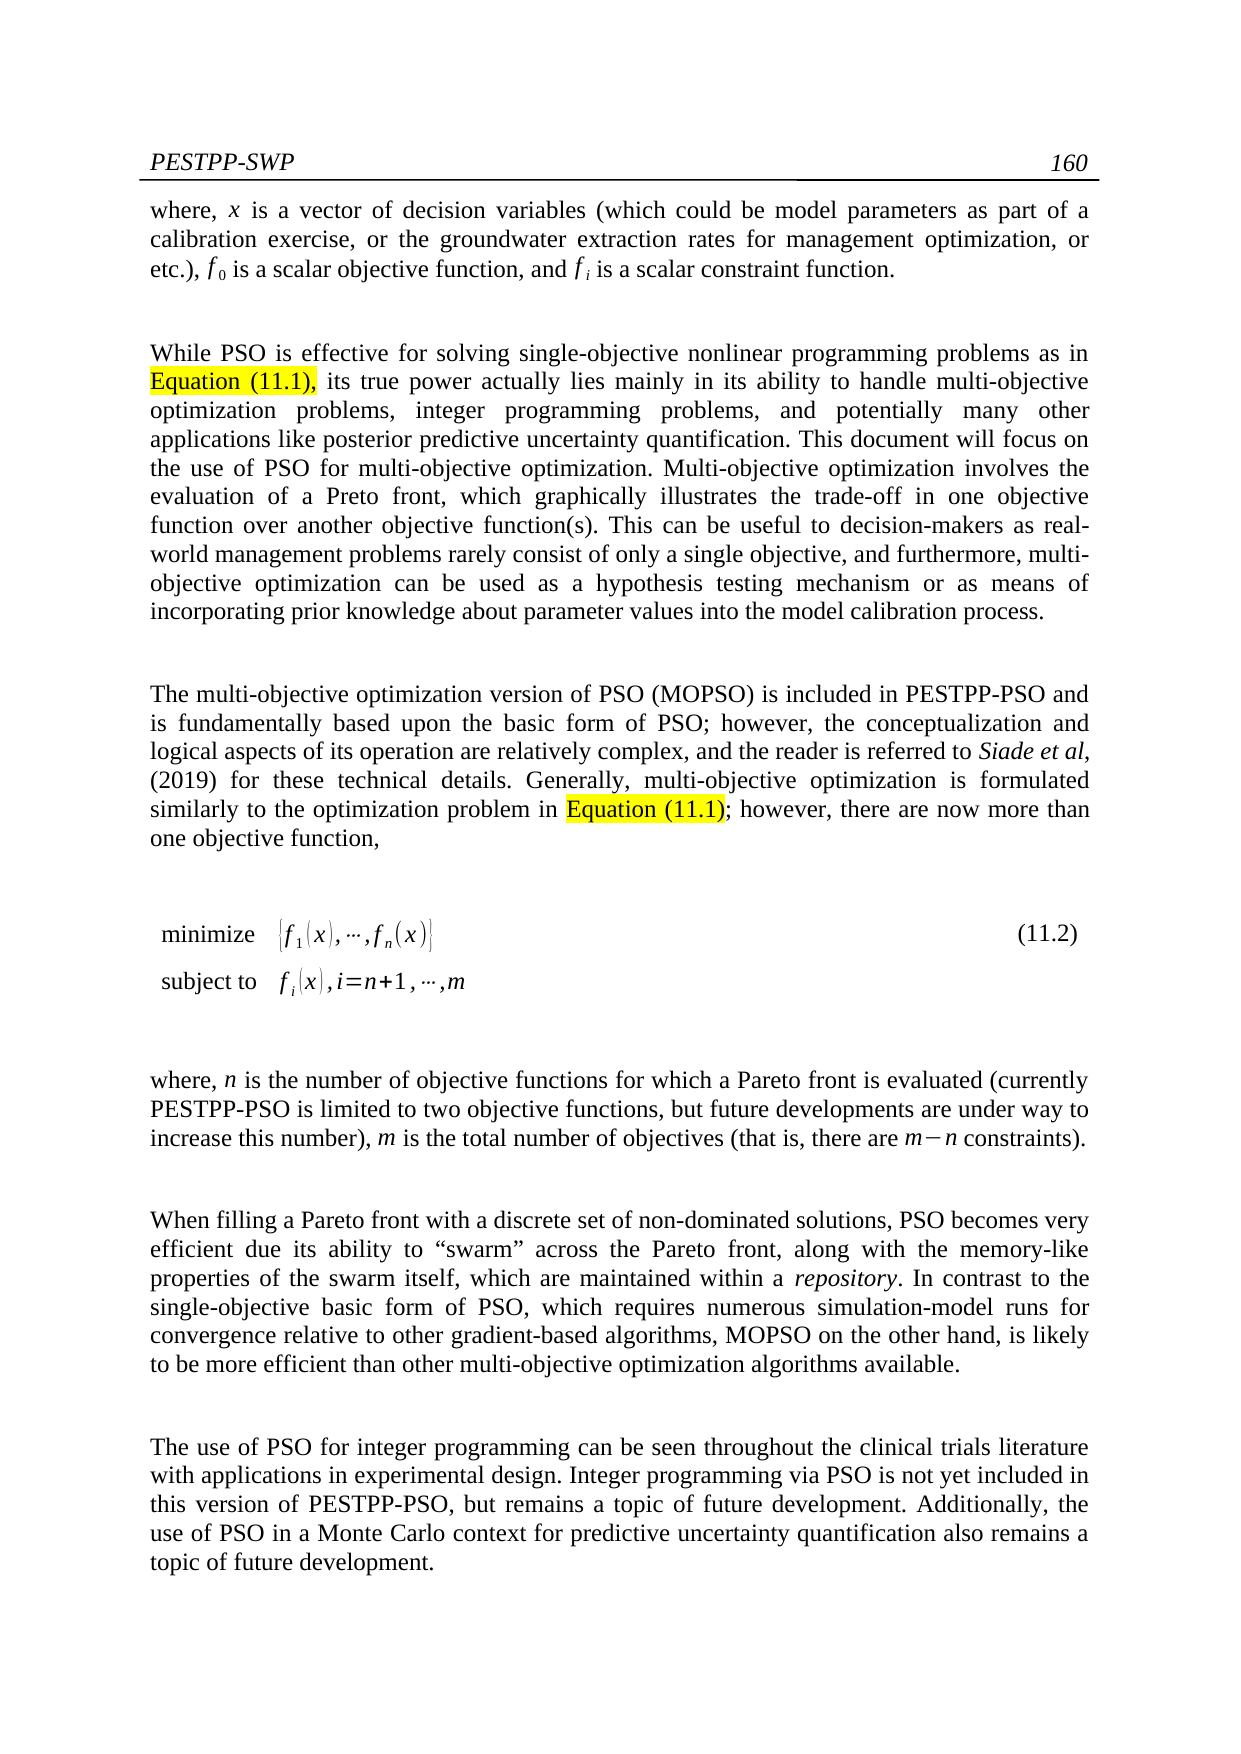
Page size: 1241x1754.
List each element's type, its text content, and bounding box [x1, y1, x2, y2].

text While PSO is effective for solving single-objective nonlinear programming problems as in Equation (11.1), its true power actually lies mainly in its ability to handle multi-objective optimization problems, integer programming problems, and potentially many other applications like posterior predictive uncertainty quantification. This document will focus on the use of PSO for multi-objective optimization. Multi-objective optimization involves the evaluation of a Preto front, which graphically illustrates the trade-off in one objective function over another objective function(s). This can be useful to decision-makers as real-world management problems rarely consist of only a single objective, and furthermore, multi-objective optimization can be used as a hypothesis testing mechanism or as means of incorporating prior knowledge about parameter values into the model calibration process. [150, 338, 1090, 625]
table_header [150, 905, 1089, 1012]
text where, is a vector of decision variables (which could be model parameters as part of a calibration exercise, or the groundwater extraction rates for management optimization, or etc.), is a scalar objective function, and is a scalar constraint function. [150, 195, 1090, 284]
text where, is the number of objective functions for which a Pareto front is evaluated (currently PESTPP-PSO is limited to two objective functions, but future developments are under way to increase this number), is the total number of objectives (that is, there are constraints). [150, 1065, 1090, 1152]
text The use of PSO for integer programming can be seen throughout the clinical trials literature with applications in experimental design. Integer programming via PSO is not yet included in this version of PESTPP-PSO, but remains a topic of future development. Additionally, the use of PSO in a Monte Carlo context for predictive uncertainty quantification also remains a topic of future development. [150, 1432, 1090, 1575]
text The multi-objective optimization version of PSO (MOPSO) is included in PESTPP-PSO and is fundamentally based upon the basic form of PSO; however, the conceptualization and logical aspects of its operation are relatively complex, and the reader is referred to Siade et al, (2019) for these technical details. Generally, multi-objective optimization is formulated similarly to the optimization problem in Equation (11.1); however, there are now more than one objective function, [150, 679, 1090, 851]
text When filling a Pareto front with a discrete set of non-dominated solutions, PSO becomes very efficient due its ability to “swarm” across the Pareto front, along with the memory-like properties of the swarm itself, which are maintained within a repository. In contrast to the single-objective basic form of PSO, which requires numerous simulation-model runs for convergence relative to other gradient-based algorithms, MOPSO on the other hand, is likely to be more efficient than other multi-objective optimization algorithms available. [150, 1205, 1090, 1378]
